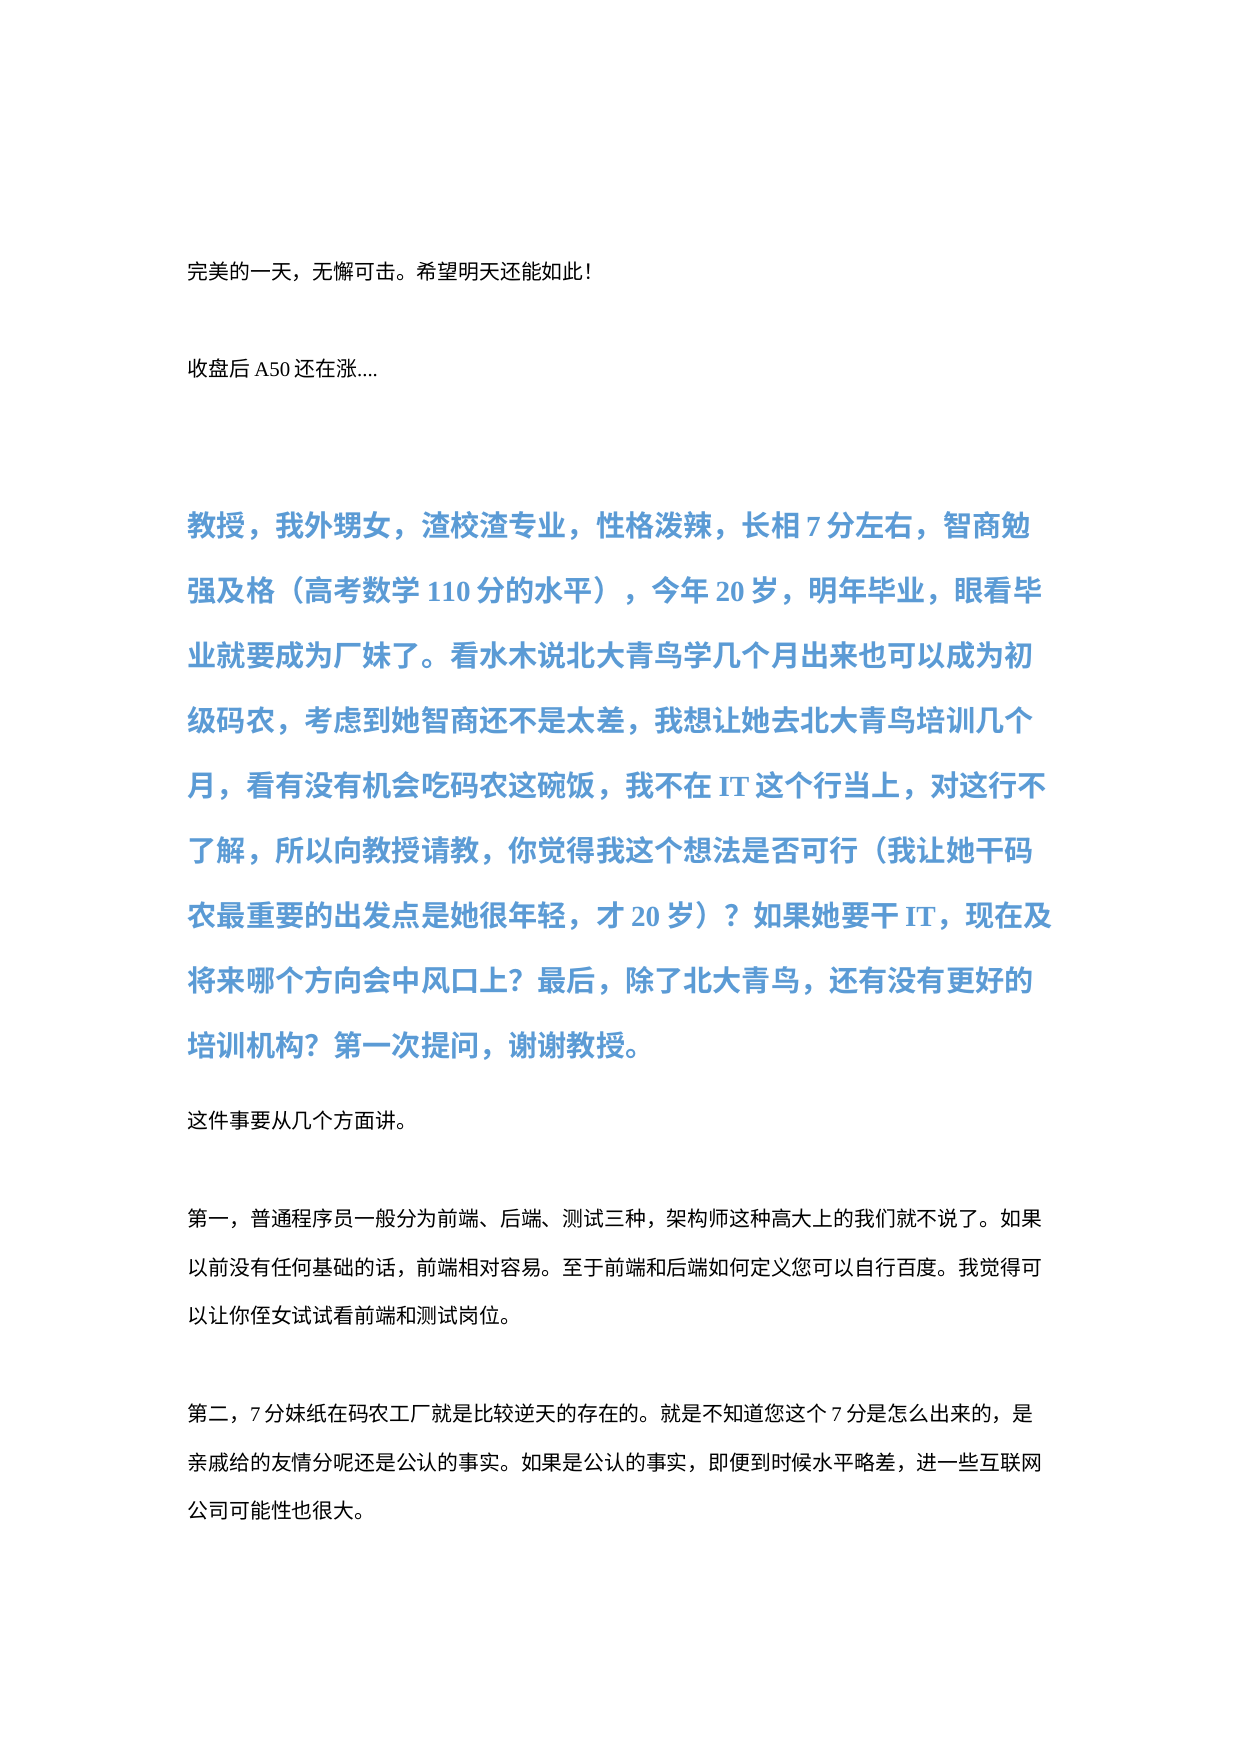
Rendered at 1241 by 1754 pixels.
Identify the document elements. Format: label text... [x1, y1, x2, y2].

text 完美的一天，无懈可击。希望明天还能如此！ 收盘后A50还在涨.... [187, 254, 1053, 384]
text 教授，我外甥女，渣校渣专业，性格泼辣，长相7分左右，智商勉强及格（高考数学110分的水平），今年20岁，明年毕业，眼看毕业就要成为厂妹了。看水木说北大青鸟学几个月出来也可以成为初级码农，考虑到她智商还不是太差，我想让她去北大青鸟培训几个月，看有没有机会吃码农这碗饭，我不在IT这个行当上，对这行不了解，所以向教授请教，你觉得我这个想法是否可行（我让她干码农最重要的出发点是她很年轻，才20岁）？如果她要干IT，现在及将来哪个方向会中风口上？最后，除了北大青鸟，还有没有更好的培训机构？第一次提问，谢谢教授。 [187, 491, 1053, 1076]
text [187, 1103, 1053, 1526]
